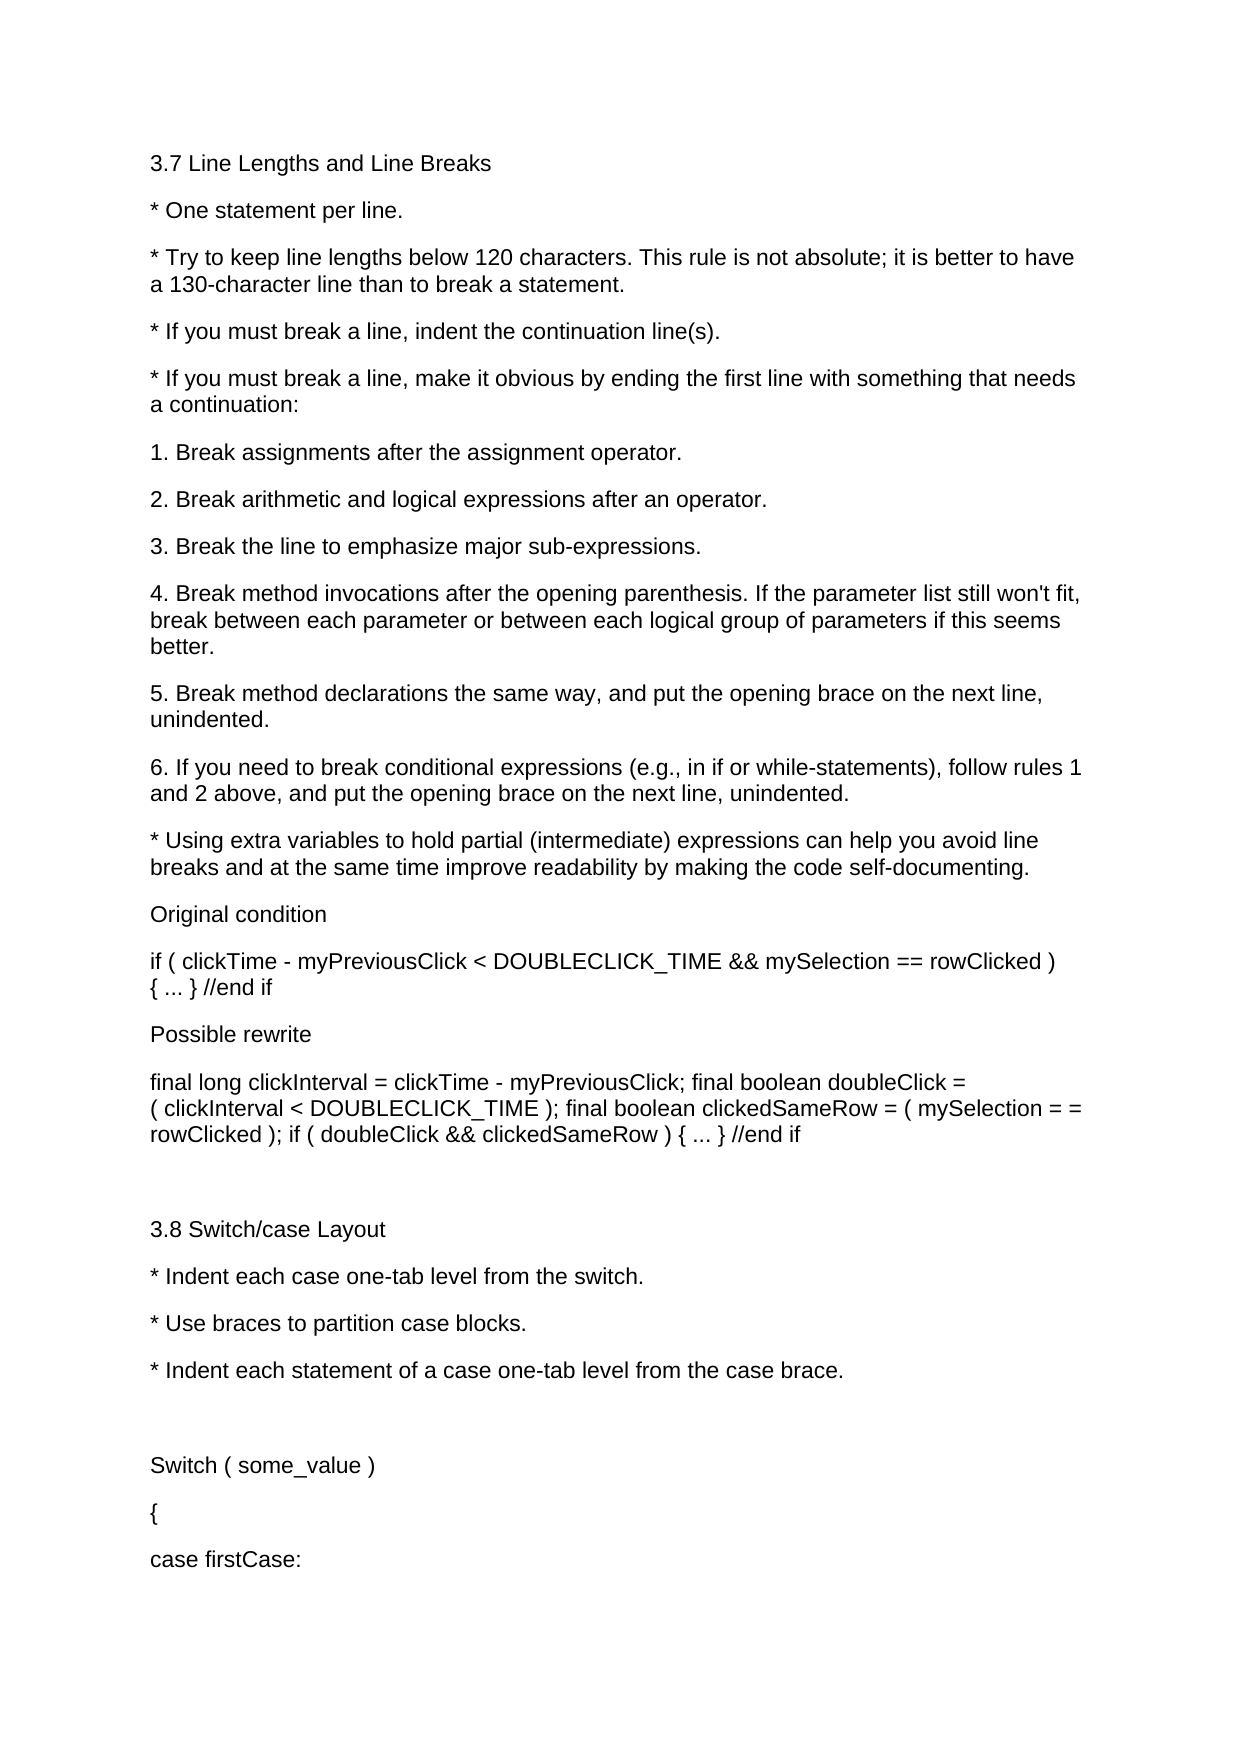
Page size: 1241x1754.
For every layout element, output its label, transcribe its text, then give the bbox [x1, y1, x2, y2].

text * If you must break a line, indent the continuation line(s). [150, 318, 1090, 344]
text case firstCase: [150, 1546, 1090, 1572]
text Possible rewrite [150, 1021, 1090, 1048]
text 1. Break assignments after the assignment operator. [150, 439, 1090, 465]
text 3.7 Line Lengths and Line Breaks [150, 150, 1090, 176]
text Original condition [150, 901, 1090, 927]
text 3.8 Switch/case Layout [150, 1216, 1090, 1242]
text * Use braces to partition case blocks. [150, 1310, 1090, 1336]
text 3. Break the line to emphasize major sub-expressions. [150, 533, 1090, 559]
text * Using extra variables to hold partial (intermediate) expressions can help you avoid line breaks and at the same time improve readability by making the code self-documenting. [150, 827, 1090, 880]
text { [150, 1499, 1090, 1525]
text * Indent each statement of a case one-tab level from the case brace. [150, 1357, 1090, 1384]
text 5. Break method declarations the same way, and put the opening brace on the next line, unindented. [150, 680, 1090, 733]
text * One statement per line. [150, 197, 1090, 223]
text * Try to keep line lengths below 120 characters. This rule is not absolute; it is better to have a 130-character line than to break a statement. [150, 244, 1090, 297]
text * If you must break a line, make it obvious by ending the first line with something that needs a continuation: [150, 365, 1090, 418]
text 6. If you need to break conditional expressions (e.g., in if or while-statements), follow rules 1 and 2 above, and put the opening brace on the next line, unindented. [150, 754, 1090, 806]
text if ( clickTime - myPreviousClick < DOUBLECLICK_TIME && mySelection == rowClicked ) { ... } //end if [150, 948, 1090, 1001]
text * Indent each case one-tab level from the switch. [150, 1263, 1090, 1289]
text 4. Break method invocations after the opening parenthesis. If the parameter list still won't fit, break between each parameter or between each logical group of parameters if this seems better. [150, 580, 1090, 659]
text 2. Break arithmetic and logical expressions after an operator. [150, 486, 1090, 512]
text final long clickInterval = clickTime - myPreviousClick; final boolean doubleClick = ( clickInterval < DOUBLECLICK_TIME ); final boolean clickedSameRow = ( mySelection = = rowClicked ); if ( doubleClick && clickedSameRow ) { ... } //end if [150, 1069, 1090, 1148]
text Switch ( some_value ) [150, 1452, 1090, 1478]
